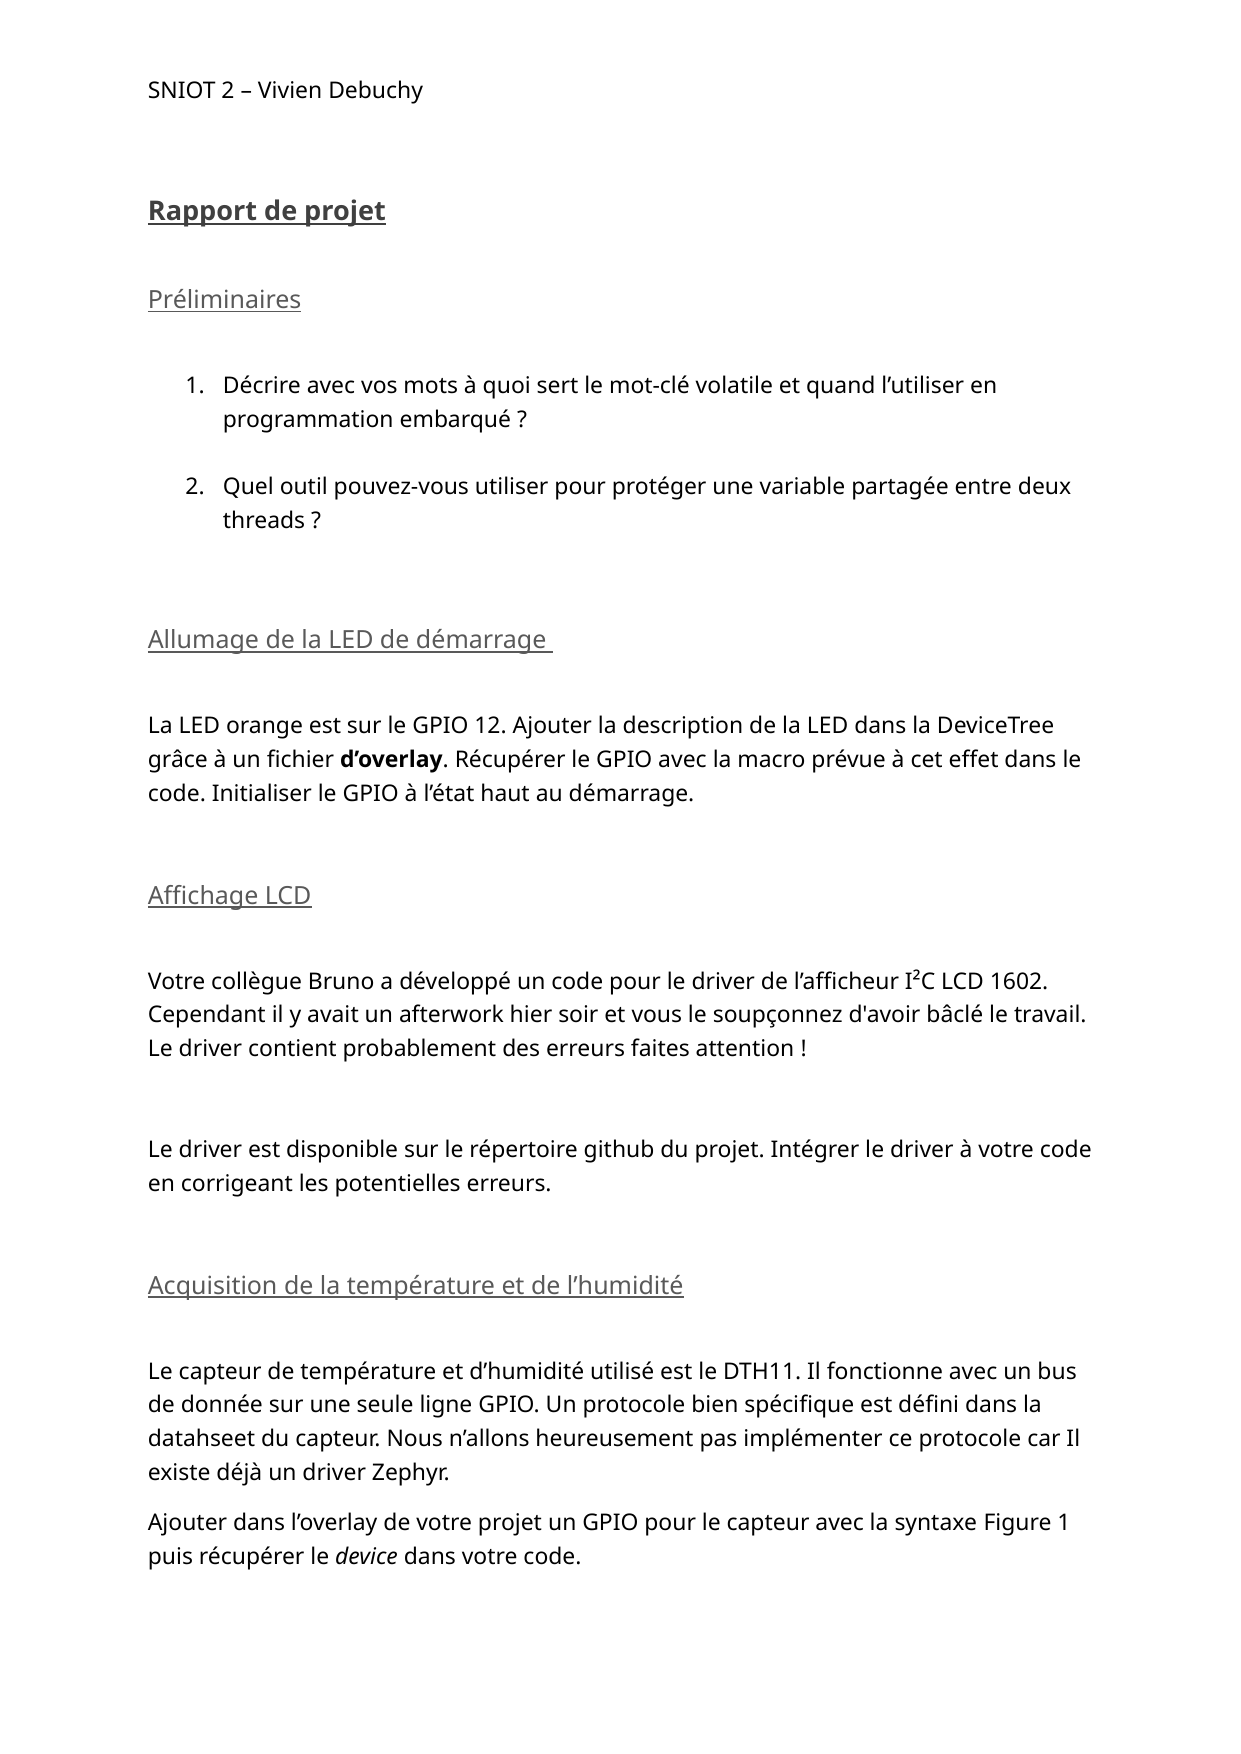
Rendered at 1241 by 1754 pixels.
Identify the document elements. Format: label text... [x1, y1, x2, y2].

subtitle Allumage de la LED de démarrage [148, 622, 1093, 656]
subtitle Affichage LCD [148, 877, 1093, 911]
text Le driver est disponible sur le répertoire github du projet. Intégrer le driver à votre code en corrigeant les potentielles erreurs. [148, 1133, 1093, 1198]
subtitle Rapport de projet [148, 192, 1093, 228]
subtitle Préliminaires [148, 282, 1093, 316]
text Ajouter dans l’overlay de votre projet un GPIO pour le capteur avec la syntaxe Figure 1 puis récupérer le device dans votre code. [148, 1506, 1093, 1571]
text Votre collègue Bruno a développé un code pour le driver de l’afficheur I²C LCD 1602. Cependant il y avait un afterwork hier soir et vous le soupçonnez d'avoir bâclé le travail. Le driver contient probablement des erreurs faites attention ! [148, 964, 1093, 1063]
subtitle Acquisition de la température et de l’humidité [148, 1267, 1093, 1302]
list Décrire avec vos mots à quoi sert le mot-clé volatile et quand l’utiliser en programmation embarqué ? [185, 369, 1093, 434]
text Le capteur de température et d’humidité utilisé est le DTH11. Il fonctionne avec un bus de donnée sur une seule ligne GPIO. Un protocole bien spécifique est défini dans la datahseet du capteur. Nous n’allons heureusement pas implémenter ce protocole car Il existe déjà un driver Zephyr. [148, 1355, 1093, 1487]
text La LED orange est sur le GPIO 12. Ajouter la description de la LED dans la DeviceTree grâce à un fichier d’overlay. Récupérer le GPIO avec la macro prévue à cet effet dans le code. Initialiser le GPIO à l’état haut au démarrage. [148, 709, 1093, 808]
list Quel outil pouvez-vous utiliser pour protéger une variable partagée entre deux threads ? [185, 470, 1093, 535]
